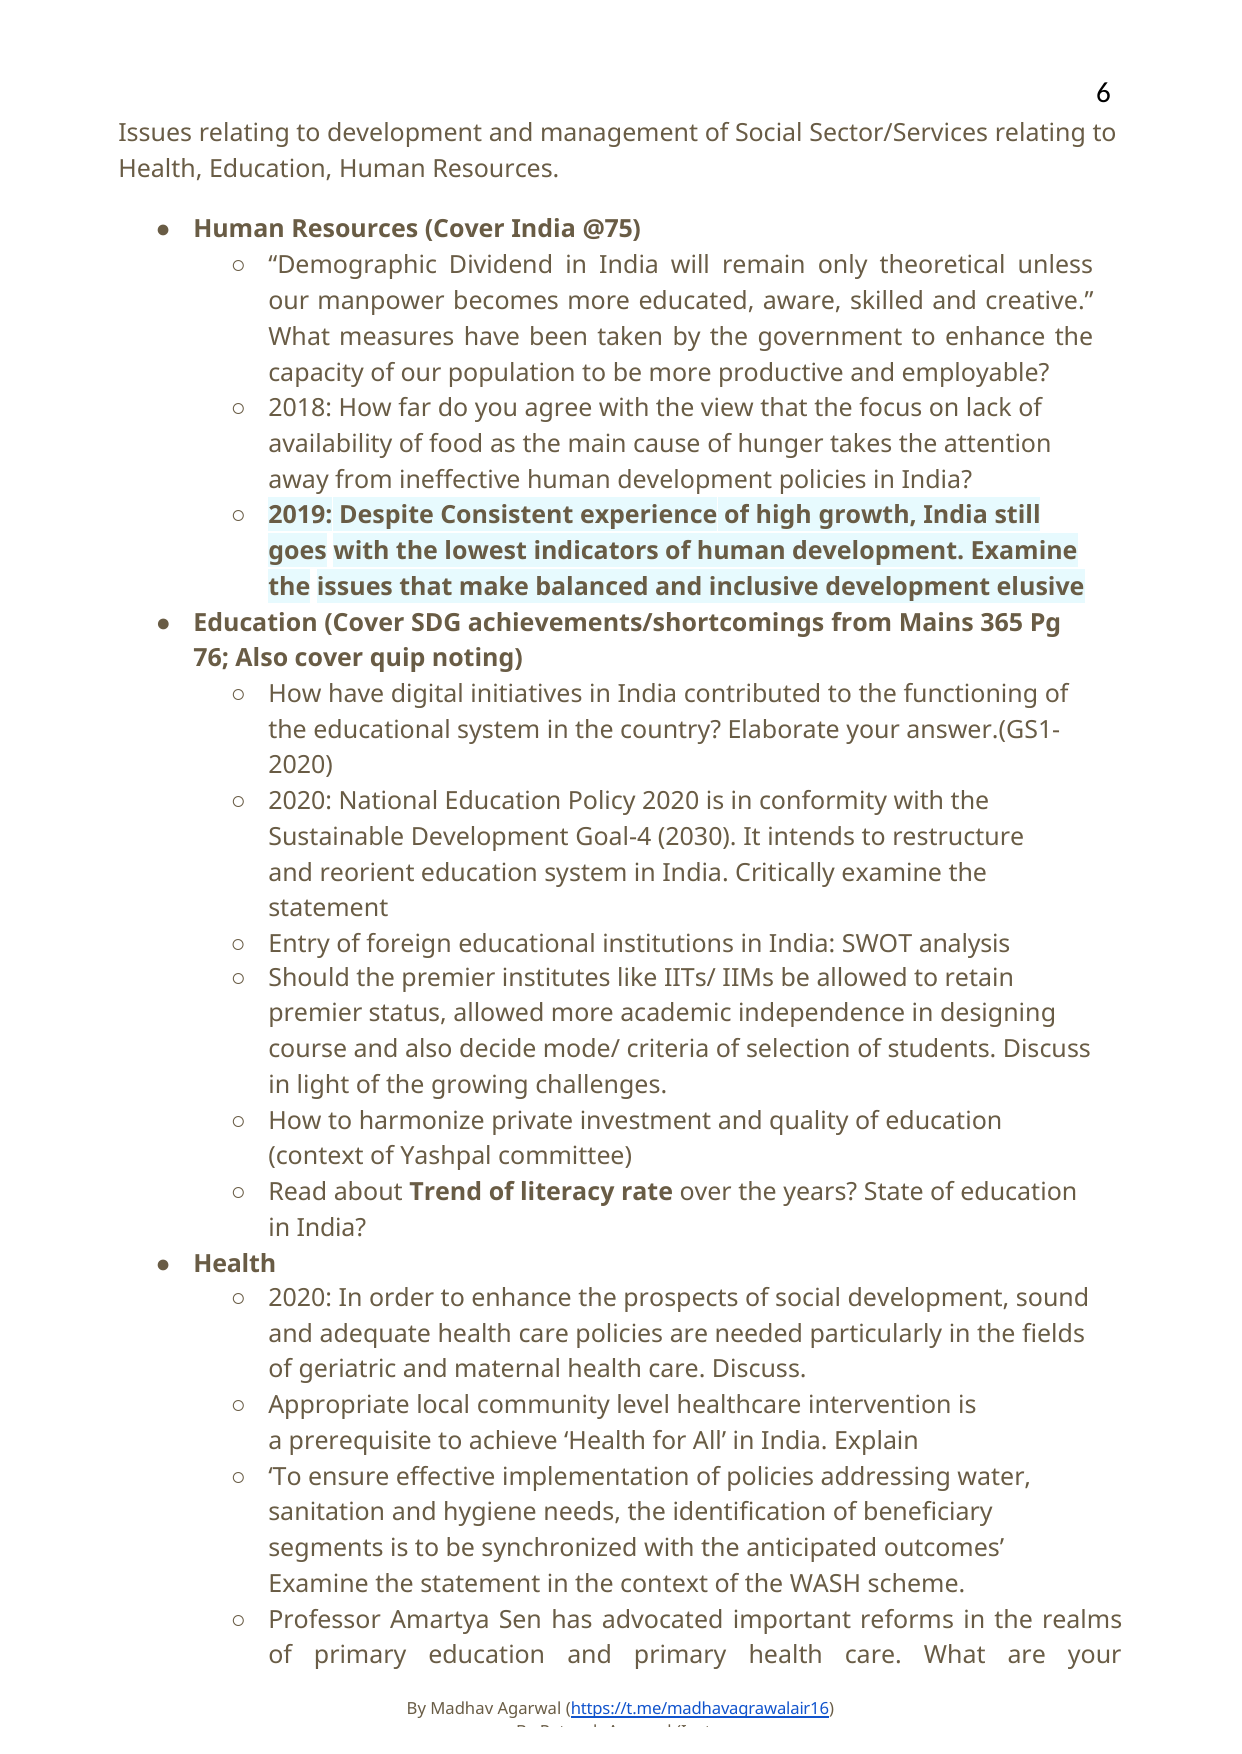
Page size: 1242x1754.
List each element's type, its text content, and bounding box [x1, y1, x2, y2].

list ‘To ensure effective implementation of policies addressing water, sanitation and hygiene needs, the identification of beneficiary segments is to be synchronized with the anticipated outcomes’ Examine the statement in the context of the WASH scheme. [231, 1458, 1104, 1599]
list How to harmonize private investment and quality of education (context of Yashpal committee) [231, 1102, 1097, 1172]
list Should the premier institutes like IITs/ IIMs be allowed to retain premier status, allowed more academic independence in designing course and also decide mode/ criteria of selection of students. Discuss in light of the growing challenges. [231, 959, 1109, 1101]
list “Demographic Dividend in India will remain only theoretical unless our manpower becomes more educated, aware, skilled and creative.” What measures have been taken by the government to enhance the capacity of our population to be more productive and employable? [231, 247, 1094, 388]
list 2020: In order to enhance the prospects of social development, sound and adequate health care policies are needed particularly in the fields of geriatric and maternal health care. Discuss. [231, 1280, 1109, 1385]
list Entry of foreign educational institutions in India: SWOT analysis [230, 926, 1212, 959]
text Issues relating to development and management of Social Sector/Services relating to Health, Education, Human Resources. [118, 115, 1122, 184]
list Education (Cover SDG achievements/shortcomings from Mains 365 Pg 76; Also cover quip noting) [156, 604, 1100, 674]
list Read about Trend of literacy rate over the years? State of education in India? [231, 1174, 1102, 1243]
list Appropriate local community level healthcare intervention is a prerequisite to achieve ‘Health for All’ in India. Explain [231, 1387, 991, 1457]
list 2020: National Education Policy 2020 is in conformity with the Sustainable Development Goal-4 (2030). It intends to restructure and reorient education system in India. Critically examine the statement [231, 783, 1069, 924]
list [231, 1601, 1122, 1671]
list 2018: How far do you agree with the view that the focus on lack of availability of food as the main cause of hunger takes the attention away from ineffective human development policies in India? [231, 390, 1110, 495]
subtitle Human Resources (Cover India @75) [155, 211, 1212, 245]
subtitle 2019: Despite Consistent experience of high growth, India still goes with the lowest indicators of human development. Examine the issues that make balanced and inclusive development elusive [231, 497, 1099, 603]
list How have digital initiatives in India contributed to the functioning of the educational system in the country? Elaborate your answer.(GS1-2020) [231, 676, 1102, 781]
subtitle Health [155, 1245, 1212, 1279]
